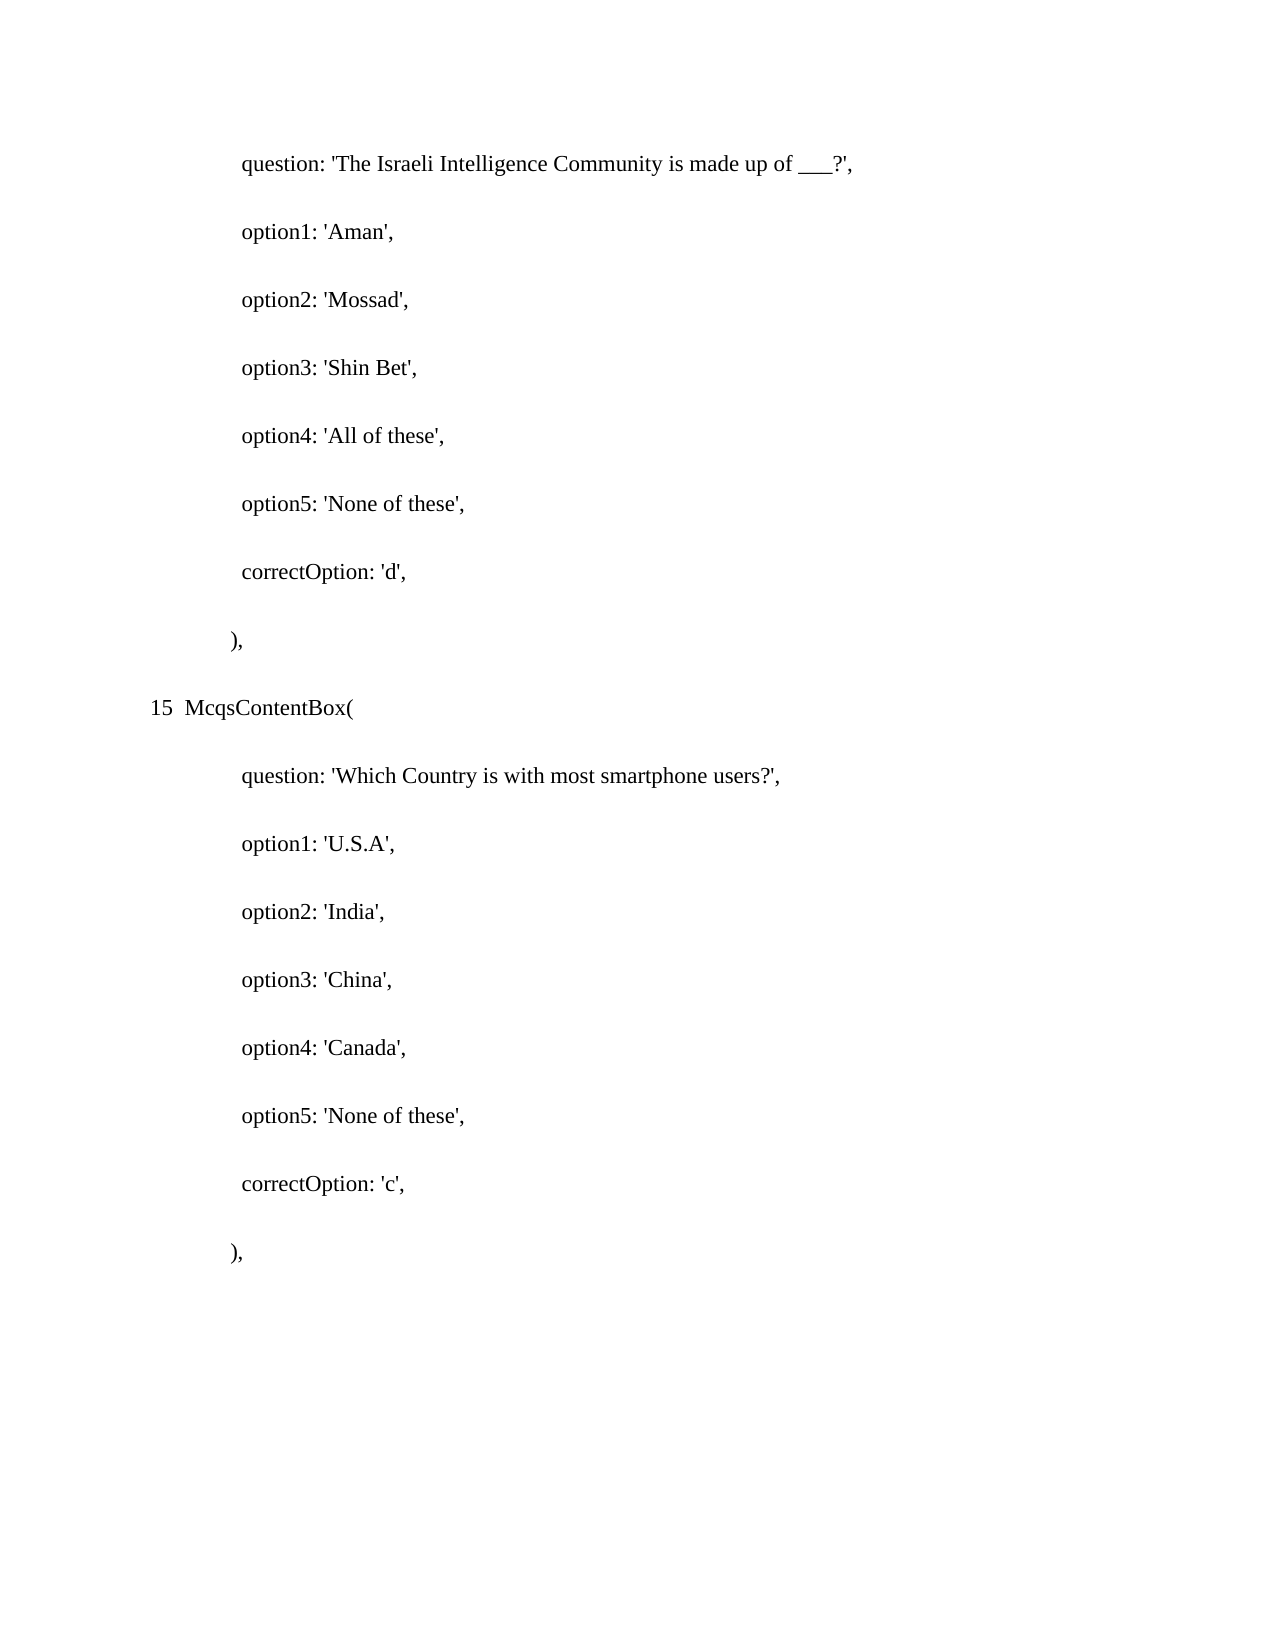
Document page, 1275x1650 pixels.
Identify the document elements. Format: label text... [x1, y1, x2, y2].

text correctOption: 'd', [150, 558, 1125, 584]
text 15 McqsContentBox( [150, 694, 1125, 721]
text option1: 'U.S.A', [150, 830, 1125, 857]
text correctOption: 'c', [150, 1170, 1125, 1197]
text option2: 'Mossad', [150, 286, 1125, 312]
text option5: 'None of these', [150, 490, 1125, 516]
text question: 'The Israeli Intelligence Community is made up of ___?', [150, 150, 1125, 176]
text option5: 'None of these', [150, 1102, 1125, 1129]
text option4: 'Canada', [150, 1034, 1125, 1061]
text option2: 'India', [150, 898, 1125, 924]
text question: 'Which Country is with most smartphone users?', [150, 762, 1125, 788]
text option3: 'China', [150, 966, 1125, 993]
text ), [150, 1238, 1125, 1265]
text ), [150, 626, 1125, 652]
text option1: 'Aman', [150, 218, 1125, 244]
text option3: 'Shin Bet', [150, 354, 1125, 380]
text option4: 'All of these', [150, 422, 1125, 448]
